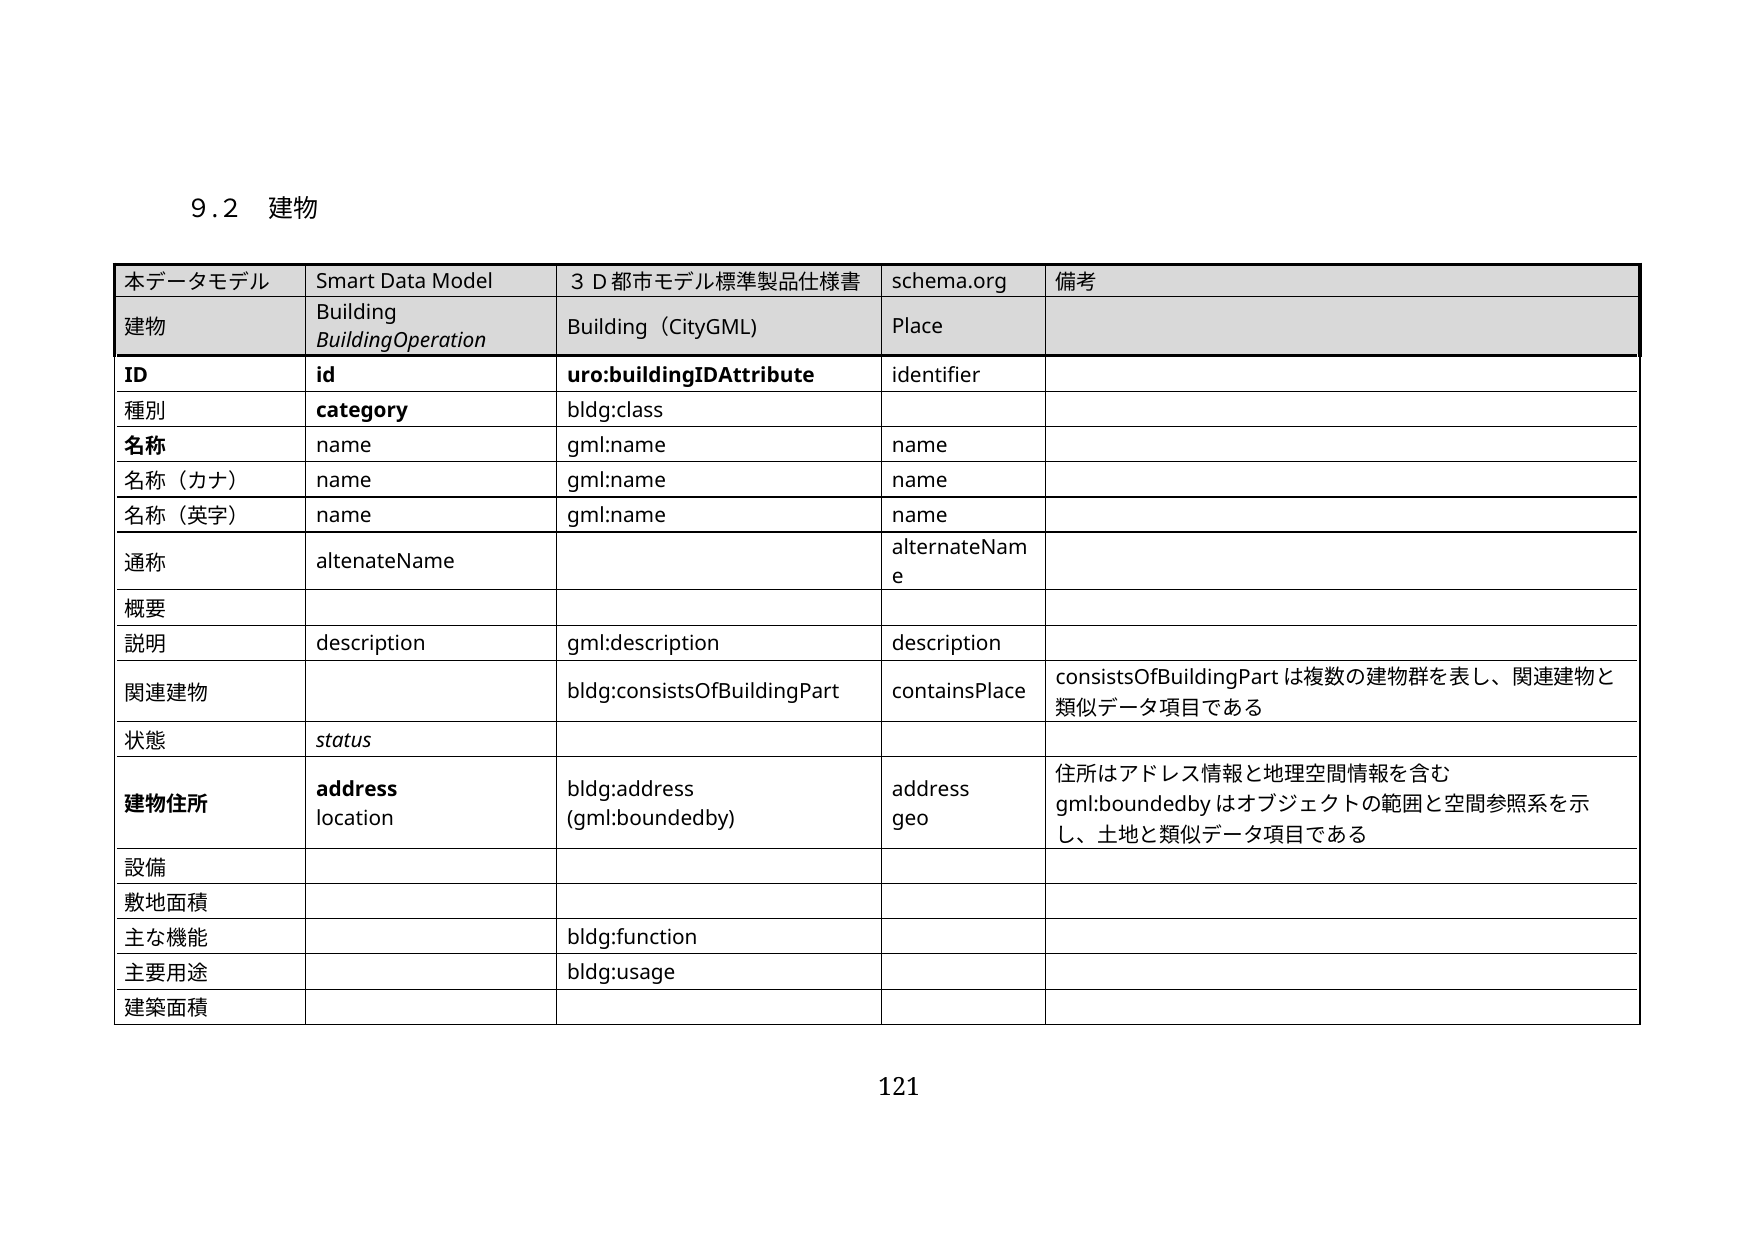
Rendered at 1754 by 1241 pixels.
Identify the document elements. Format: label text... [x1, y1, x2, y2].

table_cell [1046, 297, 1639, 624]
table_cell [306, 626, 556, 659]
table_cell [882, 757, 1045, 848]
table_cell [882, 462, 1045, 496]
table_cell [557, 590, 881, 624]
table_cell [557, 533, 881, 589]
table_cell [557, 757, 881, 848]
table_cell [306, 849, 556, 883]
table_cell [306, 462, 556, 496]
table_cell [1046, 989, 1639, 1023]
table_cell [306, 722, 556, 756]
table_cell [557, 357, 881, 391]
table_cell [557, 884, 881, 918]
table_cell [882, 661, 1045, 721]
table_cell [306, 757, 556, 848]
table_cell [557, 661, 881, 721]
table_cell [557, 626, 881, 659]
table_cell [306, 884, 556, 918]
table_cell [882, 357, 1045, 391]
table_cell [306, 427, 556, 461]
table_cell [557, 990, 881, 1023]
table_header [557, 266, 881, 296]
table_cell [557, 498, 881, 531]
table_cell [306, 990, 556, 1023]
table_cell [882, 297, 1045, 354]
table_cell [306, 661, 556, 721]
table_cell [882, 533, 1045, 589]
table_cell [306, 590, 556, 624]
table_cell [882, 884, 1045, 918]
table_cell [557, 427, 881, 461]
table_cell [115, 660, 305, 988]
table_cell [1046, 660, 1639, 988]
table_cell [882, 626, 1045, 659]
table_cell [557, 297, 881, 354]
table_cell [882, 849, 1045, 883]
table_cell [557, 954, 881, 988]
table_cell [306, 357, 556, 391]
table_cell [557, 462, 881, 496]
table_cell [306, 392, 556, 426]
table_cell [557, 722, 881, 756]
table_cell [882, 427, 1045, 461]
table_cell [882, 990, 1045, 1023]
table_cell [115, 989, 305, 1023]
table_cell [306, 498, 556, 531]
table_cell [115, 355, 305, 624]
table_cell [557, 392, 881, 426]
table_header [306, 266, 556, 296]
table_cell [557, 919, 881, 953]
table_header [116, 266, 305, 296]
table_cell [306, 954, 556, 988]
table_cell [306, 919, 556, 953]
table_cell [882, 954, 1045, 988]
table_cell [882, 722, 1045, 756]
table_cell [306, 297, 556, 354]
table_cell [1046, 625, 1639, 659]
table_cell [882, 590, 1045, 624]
subtitle 建物 [186, 187, 1641, 225]
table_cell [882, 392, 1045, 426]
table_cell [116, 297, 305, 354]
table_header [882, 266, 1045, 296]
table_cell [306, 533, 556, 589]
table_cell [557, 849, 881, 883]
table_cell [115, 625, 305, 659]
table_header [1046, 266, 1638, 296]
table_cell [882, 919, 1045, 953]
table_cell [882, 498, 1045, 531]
